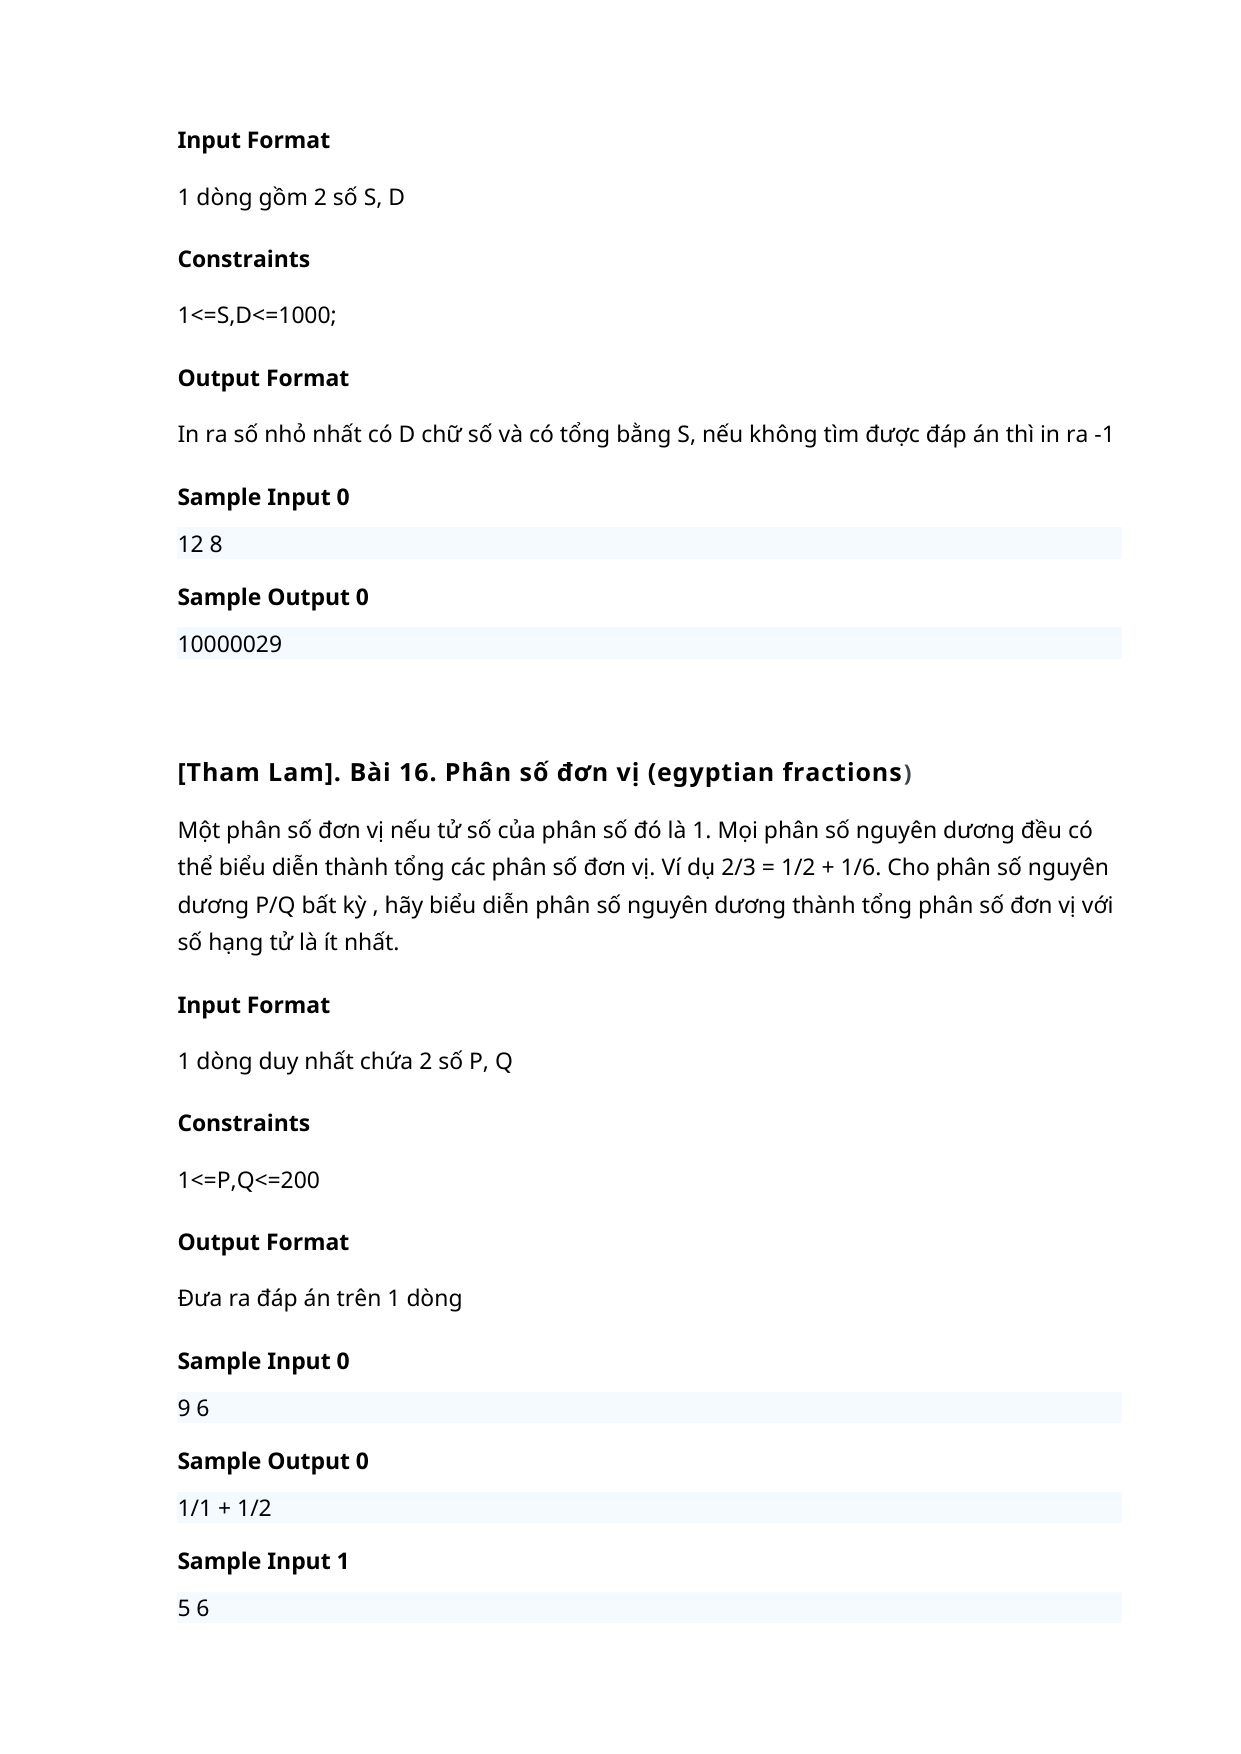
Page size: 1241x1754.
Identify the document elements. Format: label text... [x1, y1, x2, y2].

text 5 6 [177, 1592, 1122, 1623]
text Sample Input 0 [177, 474, 1122, 512]
text Input Format [177, 982, 1122, 1020]
text 10000029 [177, 627, 1122, 659]
text [Tham Lam]. Bài 16. Phân số đơn vị (egyptian fractions) [177, 754, 1122, 789]
text In ra số nhỏ nhất có D chữ số và có tổng bằng S, nếu không tìm được đáp án thì in ra -1 [177, 412, 1122, 449]
text 1 dòng gồm 2 số S, D [177, 174, 1122, 212]
text 9 6 [177, 1392, 1122, 1423]
text 1<=P,Q<=200 [177, 1157, 1122, 1195]
text 1/1 + 1/2 [177, 1492, 1122, 1523]
text 1<=S,D<=1000; [177, 293, 1122, 331]
text Output Format [177, 356, 1122, 393]
text Input Format [177, 118, 1122, 156]
text 1 dòng duy nhất chứa 2 số P, Q [177, 1039, 1122, 1076]
text Một phân số đơn vị nếu tử số của phân số đó là 1. Mọi phân số nguyên dương đều có thể biểu diễn thành tổng các phân số đơn vị. Ví dụ 2/3 = 1/2 + 1/6. Cho phân số nguyên dương P/Q bất kỳ , hãy biểu diễn phân số nguyên dương thành tổng phân số đơn vị với số hạng tử là ít nhất. [177, 807, 1122, 957]
text Constraints [177, 1101, 1122, 1139]
text Sample Input 0 [177, 1339, 1122, 1376]
text Sample Input 1 [177, 1539, 1122, 1576]
text 12 8 [177, 527, 1122, 559]
text Sample Output 0 [177, 574, 1122, 612]
text Output Format [177, 1220, 1122, 1257]
text Đưa ra đáp án trên 1 dòng [177, 1276, 1122, 1314]
text Sample Output 0 [177, 1439, 1122, 1476]
text Constraints [177, 237, 1122, 274]
